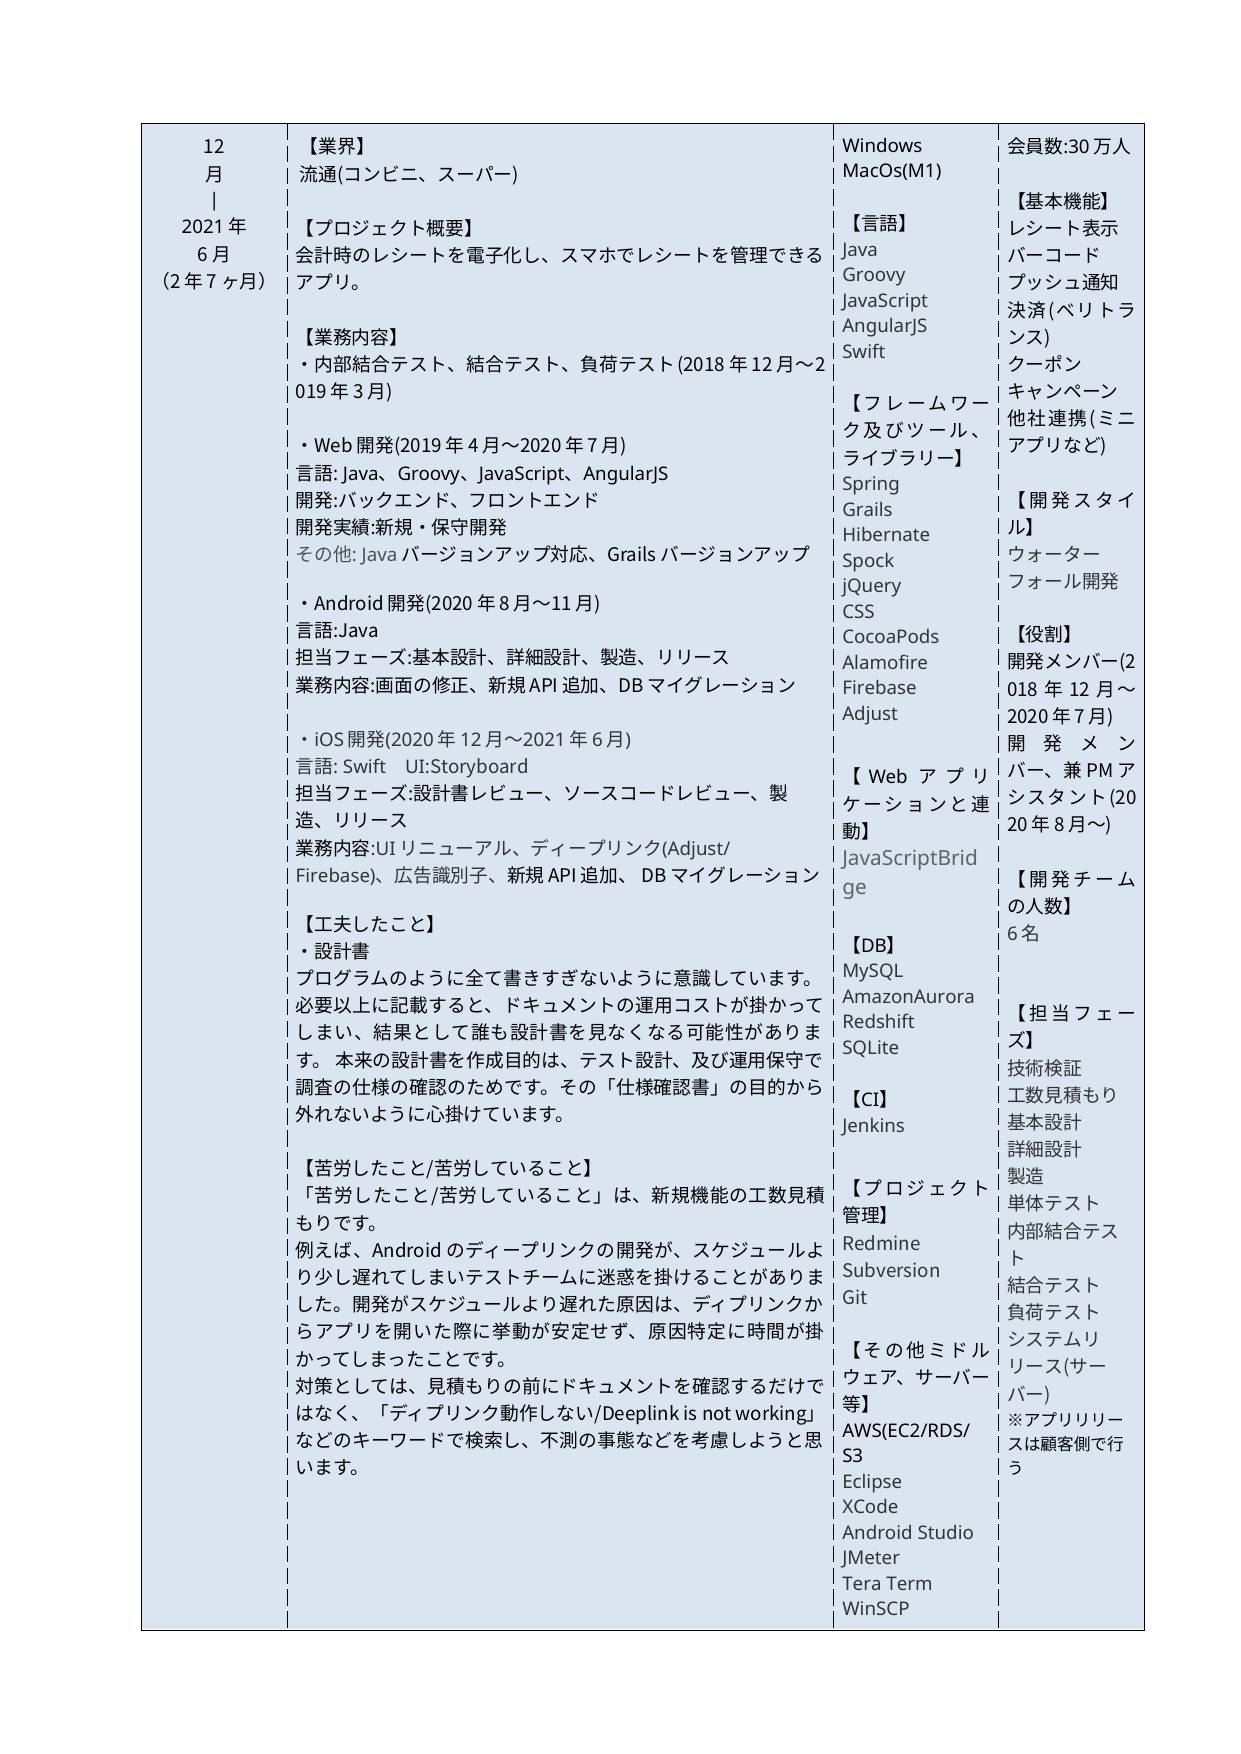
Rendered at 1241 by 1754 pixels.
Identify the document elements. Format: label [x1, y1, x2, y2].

table_cell [834, 124, 998, 1629]
table_cell [287, 124, 834, 1629]
table_cell [999, 124, 1144, 1629]
table_cell [142, 124, 287, 1629]
